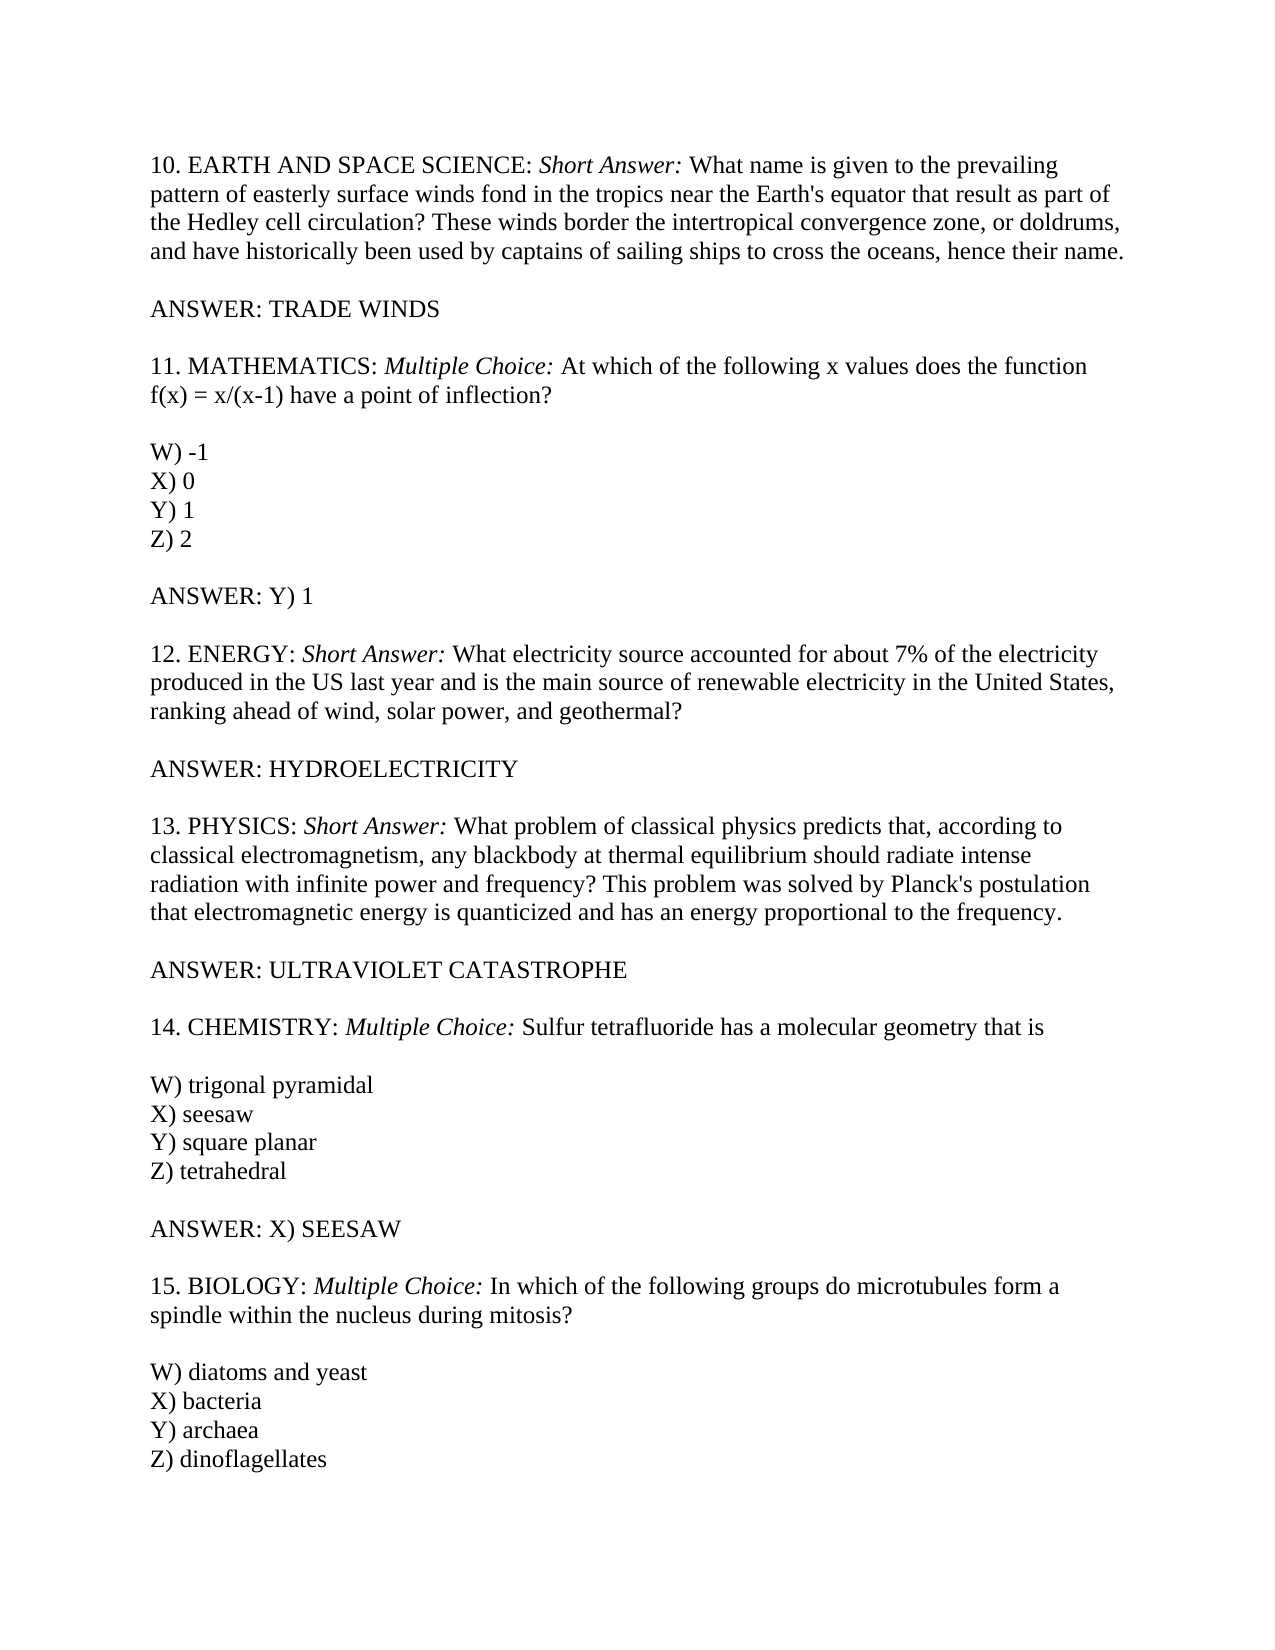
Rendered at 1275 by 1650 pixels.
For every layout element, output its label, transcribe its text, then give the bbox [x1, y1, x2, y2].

text Y) square planar Z) tetrahedral ANSWER: X) SEESAW [150, 1127, 1125, 1242]
text Z) dinoflagellates [150, 1444, 1125, 1472]
text 10. EARTH AND SPACE SCIENCE: Short Answer: What name is given to the prevailing pattern of easterly surface winds fond in the tropics near the Earth's equator that result as part of the Hedley cell circulation? These winds border the intertropical convergence zone, or doldrums, and have historically been used by captains of sailing ships to cross the oceans, hence their name. [150, 150, 1125, 265]
text 11. MATHEMATICS: Multiple Choice: At which of the following x values does the function f(x) = x/(x-1) have a point of inflection? W) -1 [150, 351, 1125, 466]
text 13. PHYSICS: Short Answer: What problem of classical physics predicts that, according to classical electromagnetism, any blackbody at thermal equilibrium should radiate intense radiation with infinite power and frequency? This problem was solved by Planck's postulation that electromagnetic energy is quanticized and has an energy proportional to the frequency. [150, 811, 1125, 926]
text ANSWER: TRADE WINDS [150, 294, 1125, 322]
text X) bacteria [150, 1386, 1125, 1415]
text 15. BIOLOGY: Multiple Choice: In which of the following groups do microtubules form a spindle within the nucleus during mitosis? W) diatoms and yeast [150, 1271, 1125, 1386]
text Y) archaea [150, 1415, 1125, 1444]
text ANSWER: Y) 1 [150, 581, 1125, 639]
text 12. ENERGY: Short Answer: What electricity source accounted for about 7% of the electricity produced in the US last year and is the main source of renewable electricity in the United States, ranking ahead of wind, solar power, and geothermal? ANSWER: HYDROELECTRICITY [150, 639, 1125, 782]
text 14. CHEMISTRY: Multiple Choice: Sulfur tetrafluoride has a molecular geometry that is W) trigonal pyramidal X) seesaw [150, 1012, 1125, 1127]
text X) 0 Y) 1 Z) 2 [150, 466, 1125, 552]
text ANSWER: ULTRAVIOLET CATASTROPHE [150, 955, 1125, 984]
